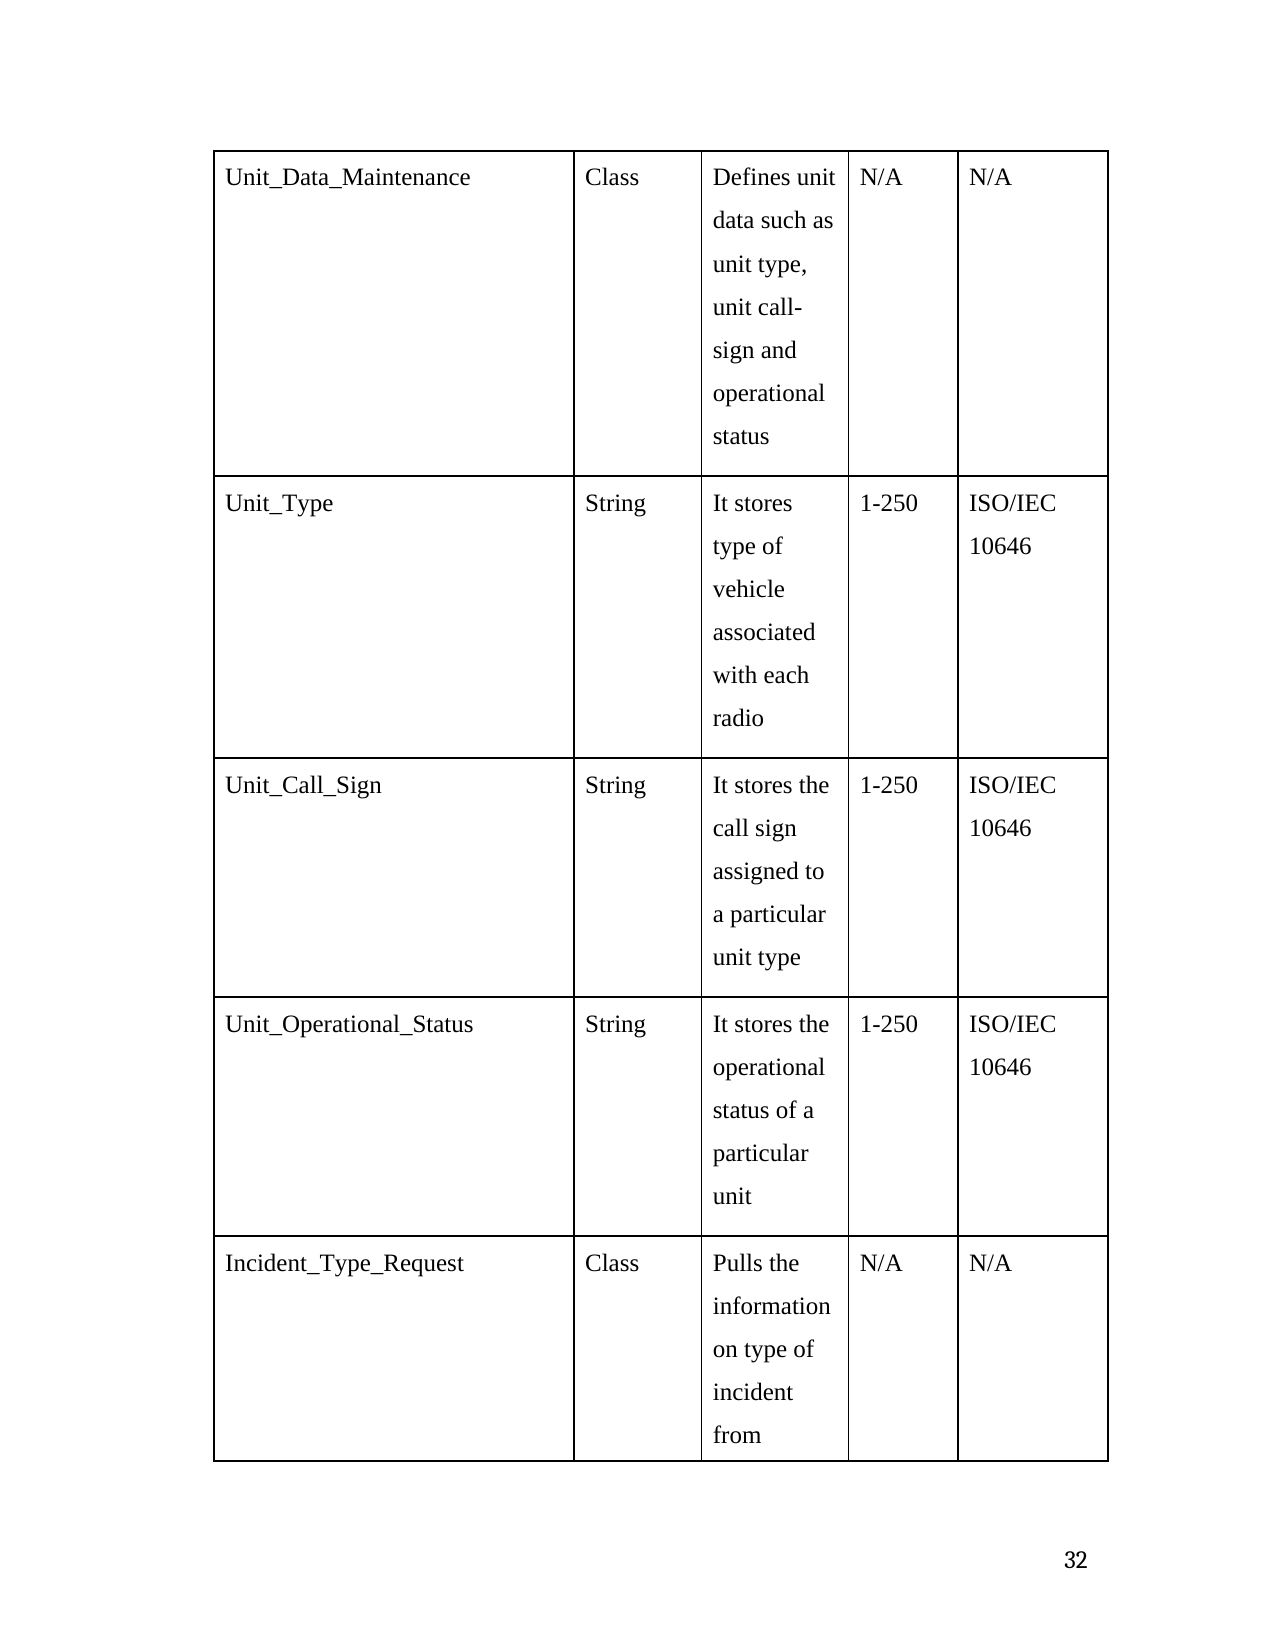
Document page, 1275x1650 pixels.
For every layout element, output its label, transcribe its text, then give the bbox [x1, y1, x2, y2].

table_cell Unit_Call_Sign [215, 759, 573, 996]
table_cell String [575, 998, 701, 1235]
table_cell N/A [959, 1237, 1107, 1460]
table_cell Class [575, 1237, 701, 1460]
table_cell Defines unit data such as unit type, unit call-sign and operational status [702, 152, 848, 475]
table_cell It stores the operational status of a particular unit [702, 998, 848, 1235]
table_cell N/A [849, 1237, 957, 1460]
table_cell ISO/IEC 10646 [959, 998, 1107, 1235]
table_cell 1-250 [849, 477, 957, 757]
table_cell 1-250 [849, 759, 957, 996]
table_cell It stores the call sign assigned to a particular unit type [702, 759, 848, 996]
table_cell Class [575, 152, 701, 475]
table_cell Unit_Data_Maintenance [215, 152, 573, 475]
table_cell ISO/IEC 10646 [959, 477, 1107, 757]
table_cell It stores type of vehicle associated with each radio [702, 477, 848, 757]
table_cell Unit_Operational_Status [215, 998, 573, 1235]
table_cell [702, 1237, 848, 1460]
table_cell Unit_Type [215, 477, 573, 757]
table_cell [215, 1237, 573, 1460]
table_cell ISO/IEC 10646 [959, 759, 1107, 996]
table_cell String [575, 759, 701, 996]
table_cell 1-250 [849, 998, 957, 1235]
table_cell N/A [959, 152, 1107, 475]
table_cell N/A [849, 152, 957, 475]
table_cell String [575, 477, 701, 757]
